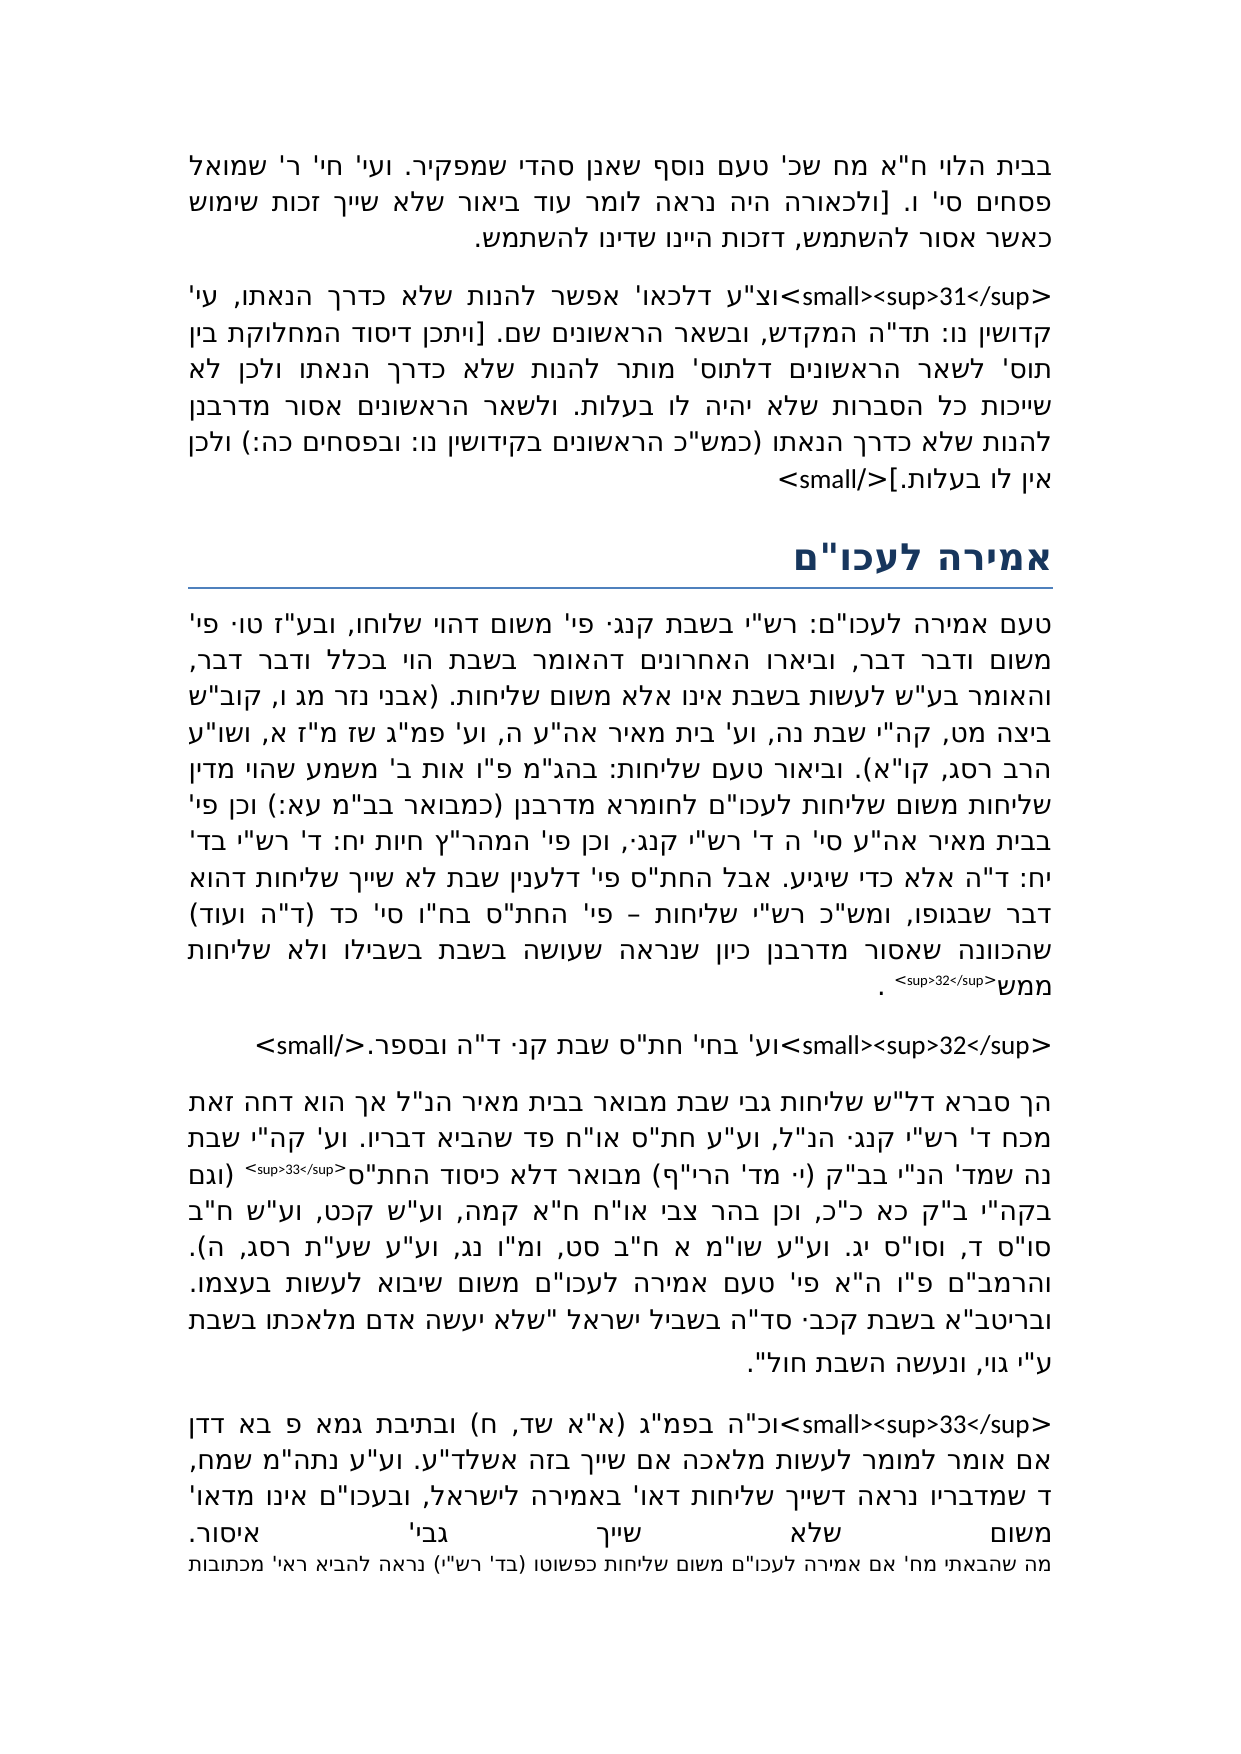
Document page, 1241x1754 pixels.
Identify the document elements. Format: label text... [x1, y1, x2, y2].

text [187, 150, 1053, 254]
text טעם אמירה לעכו"ם: רש"י בשבת קנג· פי' משום דהוי שלוחו, ובע"ז טו· פי' משום ודבר דבר, וביארו האחרונים דהאומר בשבת הוי בכלל ודבר דבר, והאומר בע"ש לעשות בשבת אינו אלא משום שליחות. (אבני נזר מג ו, קוב"ש ביצה מט, קה"י שבת נה, וע' בית מאיר אה"ע ה, וע' פמ"ג שז מ"ז א, ושו"ע הרב רסג, קו"א). וביאור טעם שליחות: בהג"מ פ"ו אות ב' משמע שהוי מדין שליחות משום שליחות לעכו"ם לחומרא מדרבנן (כמבואר בב"מ עא:) וכן פי' בבית מאיר אה"ע סי' ה ד' רש"י קנג·, וכן פי' המהר"ץ חיות יח: ד' רש"י בד' יח: ד"ה אלא כדי שיגיע. אבל החת"ס פי' דלענין שבת לא שייך שליחות דהוא דבר שבגופו, ומש"כ רש"י שליחות – פי' החת"ס בח"ו סי' כד (ד"ה ועוד) שהכוונה שאסור מדרבנן כיון שנראה שעושה בשבת בשבילו ולא שליחות ממש<sup>32</sup> . [187, 608, 1053, 1002]
text <small><sup>32</sup>וע' בחי' חת"ס שבת קנ· ד"ה ובספר.</small> [187, 1028, 1053, 1061]
text הך סברא דל"ש שליחות גבי שבת מבואר בבית מאיר הנ"ל אך הוא דחה זאת מכח ד' רש"י קנג· הנ"ל, וע"ע חת"ס או"ח פד שהביא דבריו. וע' קה"י שבת נה שמד' הנ"י בב"ק (י· מד' הרי"ף) מבואר דלא כיסוד החת"ס<sup>33</sup> (וגם בקה"י ב"ק כא כ"כ, וכן בהר צבי או"ח ח"א קמה, וע"ש קכט, וע"ש ח"ב סו"ס ד, וסו"ס יג. וע"ע שו"מ א ח"ב סט, ומ"ו נג, וע"ע שע"ת רסג, ה). והרמב"ם פ"ו ה"א פי' טעם אמירה לעכו"ם משום שיבוא לעשות בעצמו. ובריטב"א בשבת קכב· סד"ה בשביל ישראל "שלא יעשה אדם מלאכתו בשבת ע"י גוי, ונעשה השבת חול". [187, 1087, 1053, 1380]
subtitle אמירה לעכו"ם [187, 535, 1053, 589]
text <small><sup>31</sup>וצ"ע דלכאו' אפשר להנות שלא כדרך הנאתו, עי' קדושין נו: תד"ה המקדש, ובשאר הראשונים שם. [ויתכן דיסוד המחלוקת בין תוס' לשאר הראשונים דלתוס' מותר להנות שלא כדרך הנאתו ולכן לא שייכות כל הסברות שלא יהיה לו בעלות. ולשאר הראשונים אסור מדרבנן להנות שלא כדרך הנאתו (כמש"כ הראשונים בקידושין נו: ובפסחים כה:) ולכן אין לו בעלות.]</small> [187, 279, 1053, 495]
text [187, 1407, 1053, 1576]
